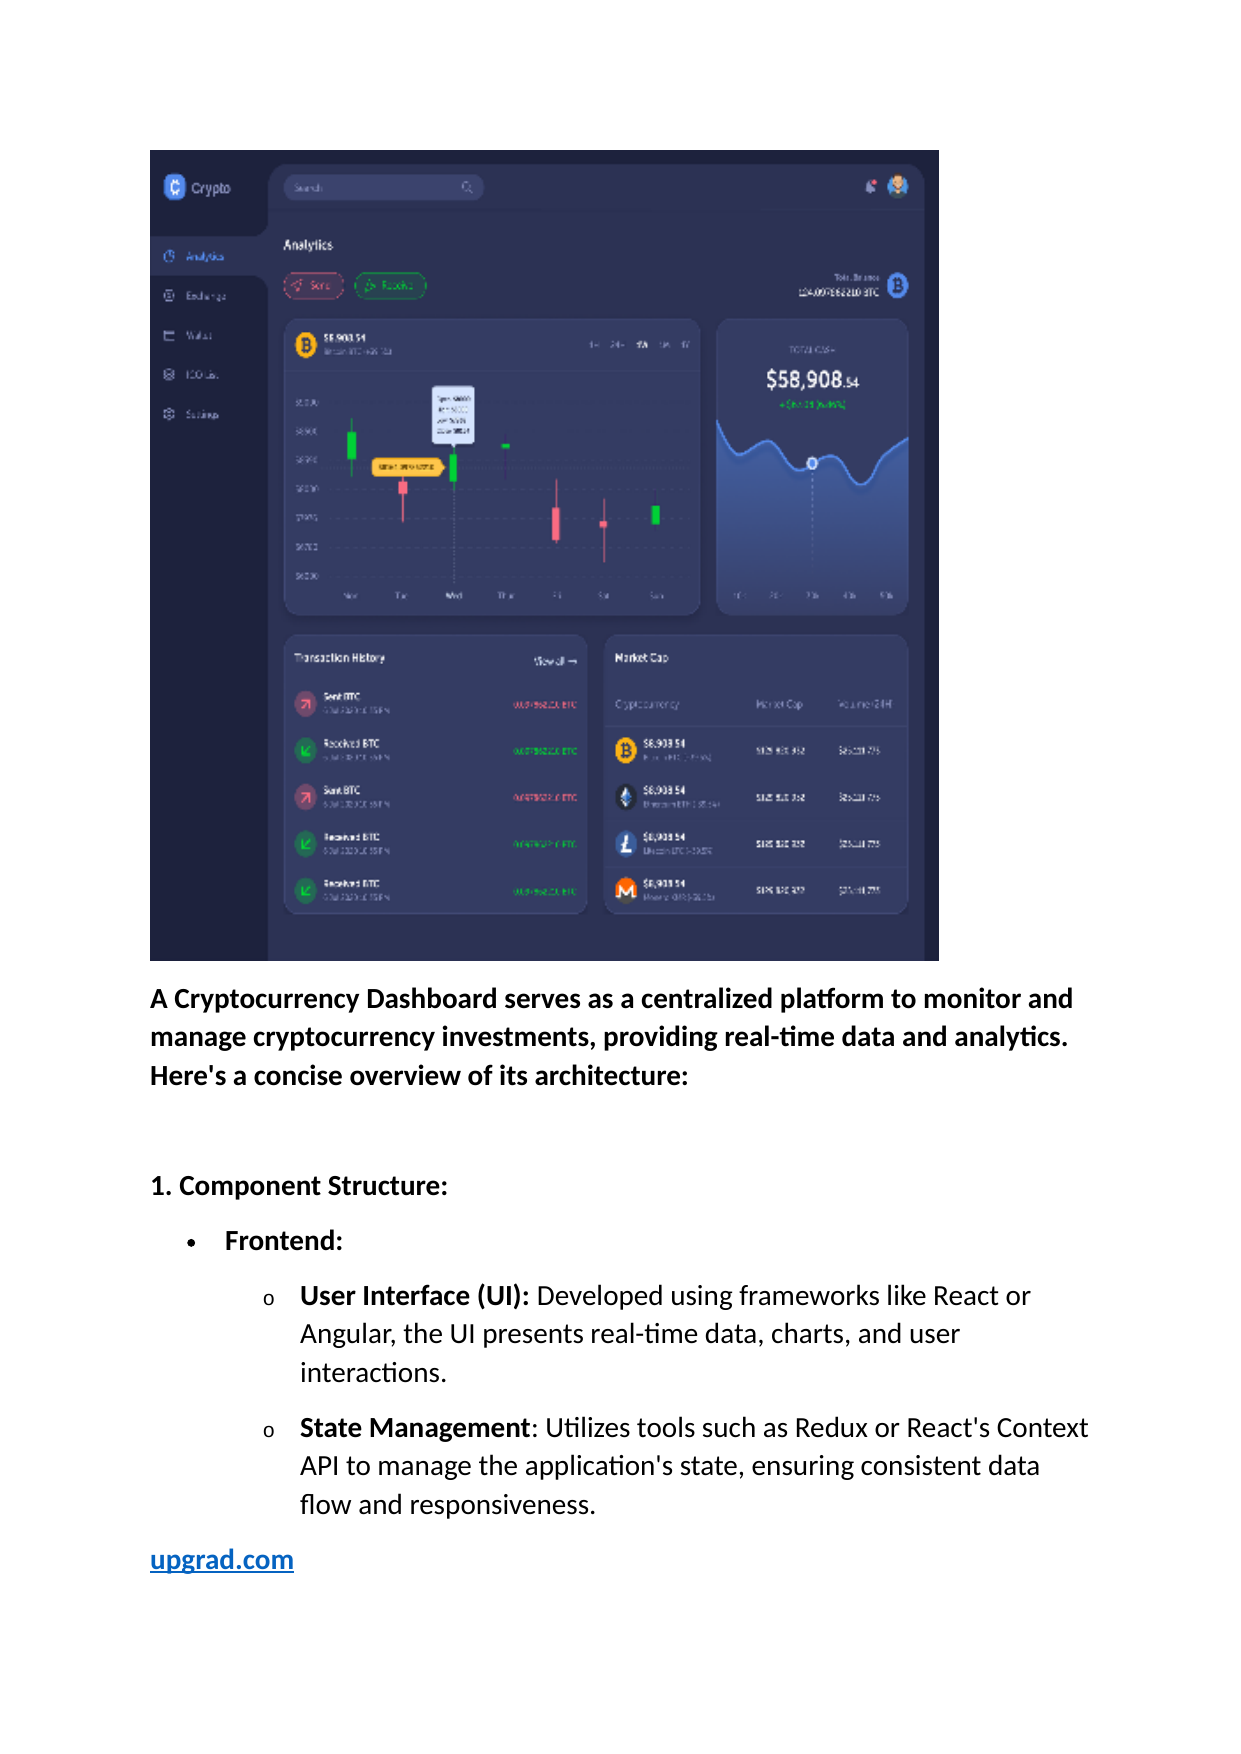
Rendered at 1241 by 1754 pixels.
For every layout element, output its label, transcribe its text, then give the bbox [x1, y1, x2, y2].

text upgrad.com [150, 1541, 1090, 1577]
list Frontend: [187, 1222, 1090, 1257]
text 1. Component Structure: [150, 1167, 1090, 1202]
text A Cryptocurrency Dashboard serves as a centralized platform to monitor and manage cryptocurrency investments, providing real-time data and analytics. Here's a concise overview of its architecture: [150, 980, 1090, 1092]
picture [150, 150, 939, 961]
list State Management: Utilizes tools such as Redux or React's Context API to manage the application's state, ensuring consistent data flow and responsiveness. [262, 1409, 1090, 1521]
list User Interface (UI): Developed using frameworks like React or Angular, the UI presents real-time data, charts, and user interactions. [262, 1277, 1090, 1389]
